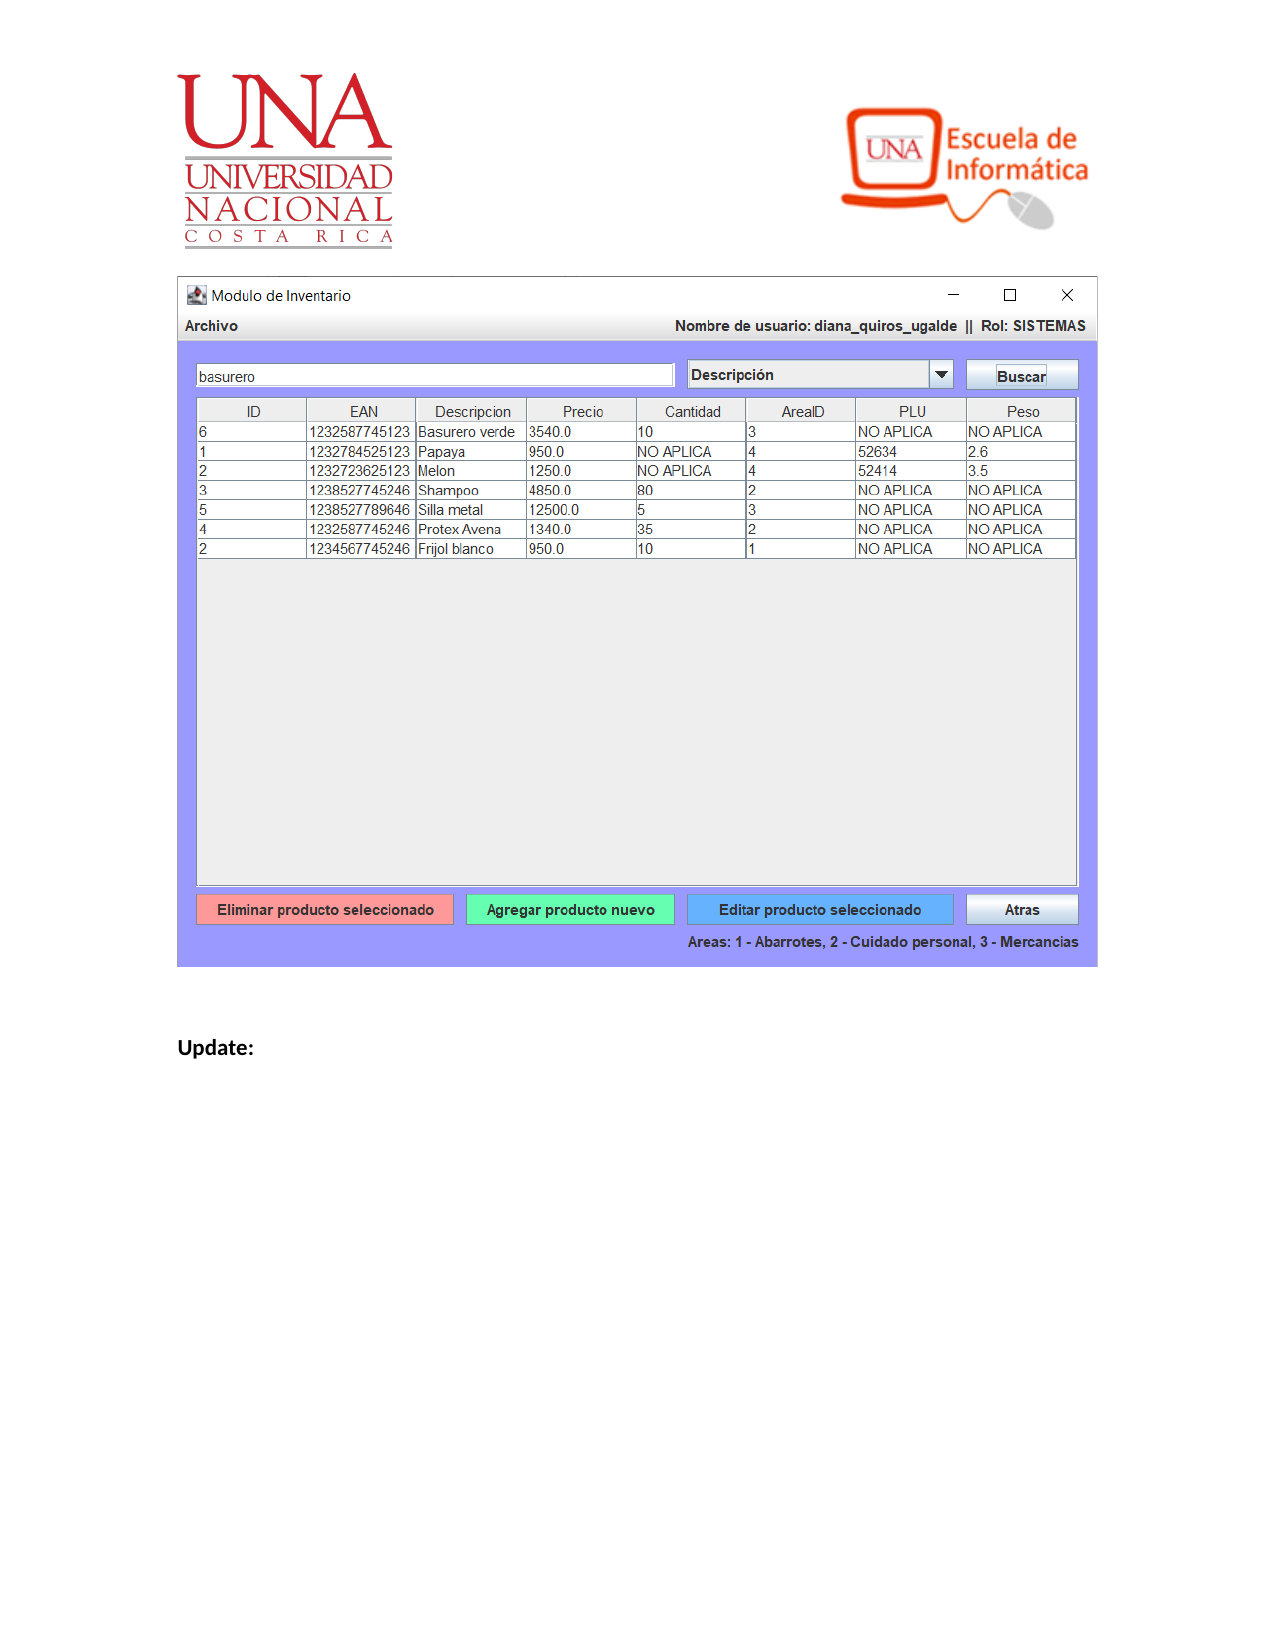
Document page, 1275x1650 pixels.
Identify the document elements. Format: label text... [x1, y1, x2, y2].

picture [837, 91, 1094, 249]
picture [177, 73, 393, 249]
picture [177, 276, 1098, 967]
text Update: [177, 1033, 1098, 1061]
